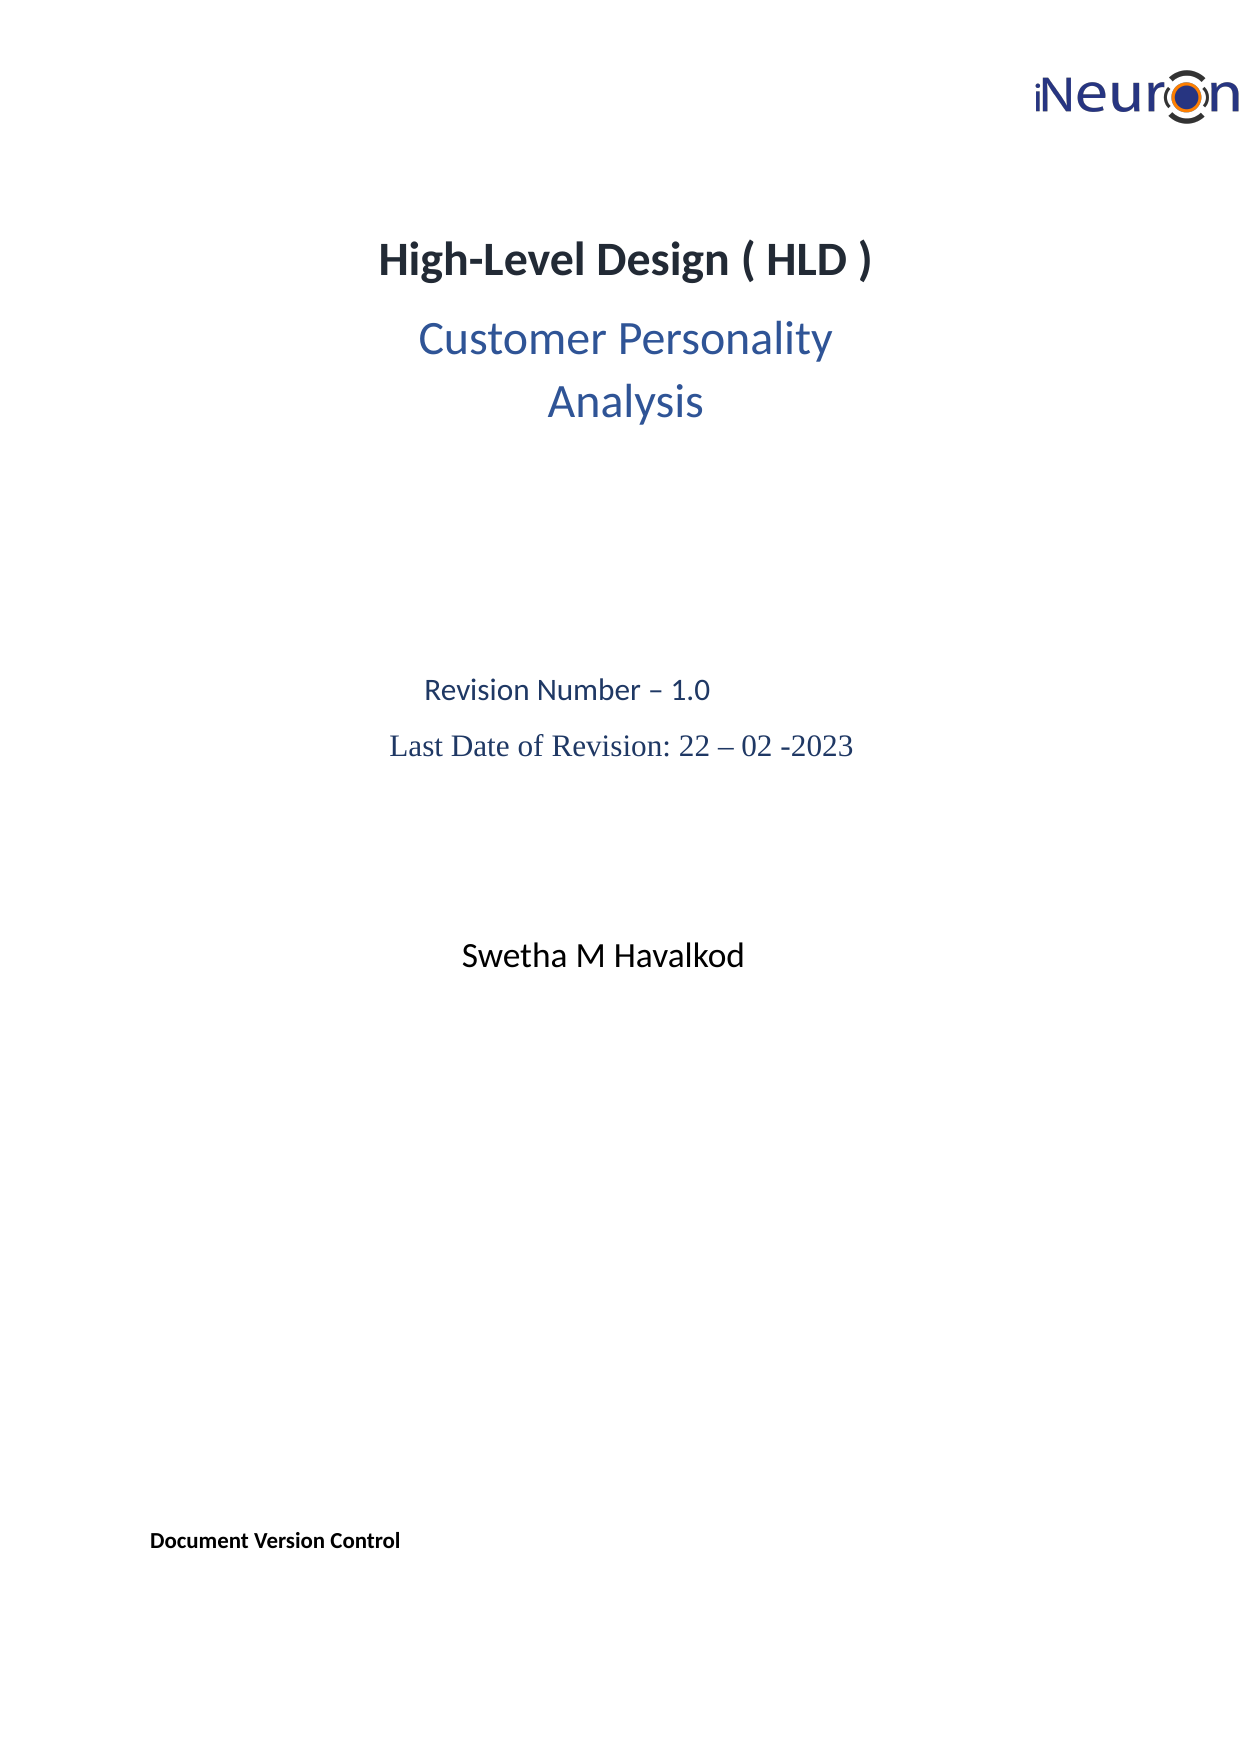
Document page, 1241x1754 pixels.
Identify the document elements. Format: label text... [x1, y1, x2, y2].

text Swetha M Havalkod [150, 933, 1090, 977]
text Document Version Control [150, 1526, 1090, 1554]
text High-Level Design ( HLD ) [347, 229, 904, 287]
picture [1033, 62, 1241, 126]
text Revision Number – 1.0 [150, 670, 1090, 708]
subtitle Last Date of Revision: 22 – 02 -2023 [150, 728, 853, 763]
text Customer Personality Analysis [347, 308, 904, 429]
